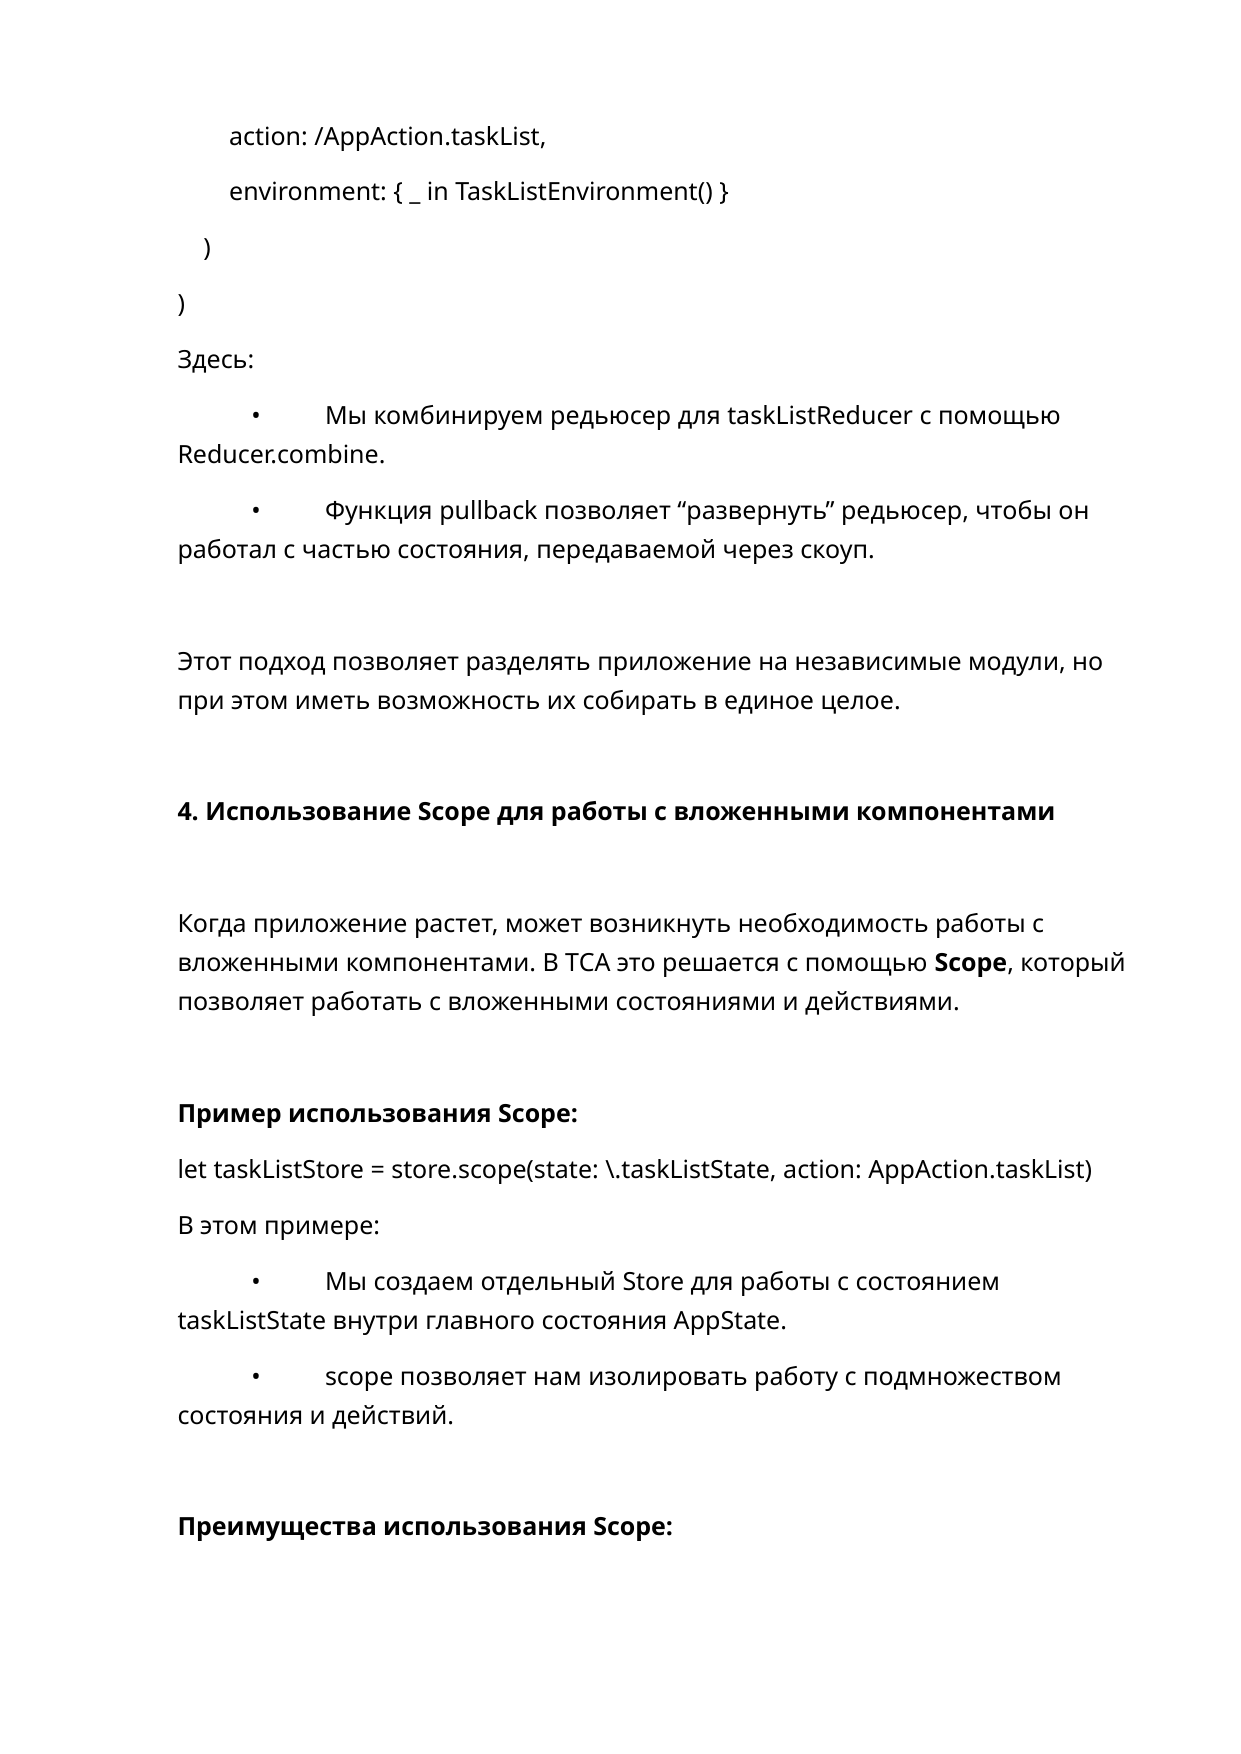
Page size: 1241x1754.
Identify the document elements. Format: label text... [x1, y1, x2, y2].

text 4. Использование Scope для работы с вложенными компонентами [177, 794, 1152, 828]
text • Мы комбинируем редьюсер для taskListReducer с помощью Reducer.combine. [177, 397, 1152, 471]
text action: /AppAction.taskList, [177, 118, 1152, 152]
text Здесь: [177, 341, 1152, 376]
text Когда приложение растет, может возникнуть необходимость работы с вложенными компонентами. В TCA это решается с помощью Scope, который позволяет работать с вложенными состояниями и действиями. [177, 906, 1152, 1018]
text ) [177, 286, 1152, 320]
text let taskListStore = store.scope(state: \.taskListState, action: AppAction.taskList) [177, 1151, 1152, 1186]
text Пример использования Scope: [177, 1096, 1152, 1130]
text environment: { _ in TaskListEnvironment() } [177, 174, 1152, 208]
text • scope позволяет нам изолировать работу с подмножеством состояния и действий. [177, 1358, 1152, 1431]
text ) [177, 230, 1152, 264]
text • Мы создаем отдельный Store для работы с состоянием taskListState внутри главного состояния AppState. [177, 1263, 1152, 1336]
text • Функция pullback позволяет “развернуть” редьюсер, чтобы он работал с частью состояния, передаваемой через скоуп. [177, 492, 1152, 566]
text Этот подход позволяет разделять приложение на независимые модули, но при этом иметь возможность их собирать в единое целое. [177, 643, 1152, 716]
text В этом примере: [177, 1207, 1152, 1241]
text Преимущества использования Scope: [177, 1509, 1152, 1543]
